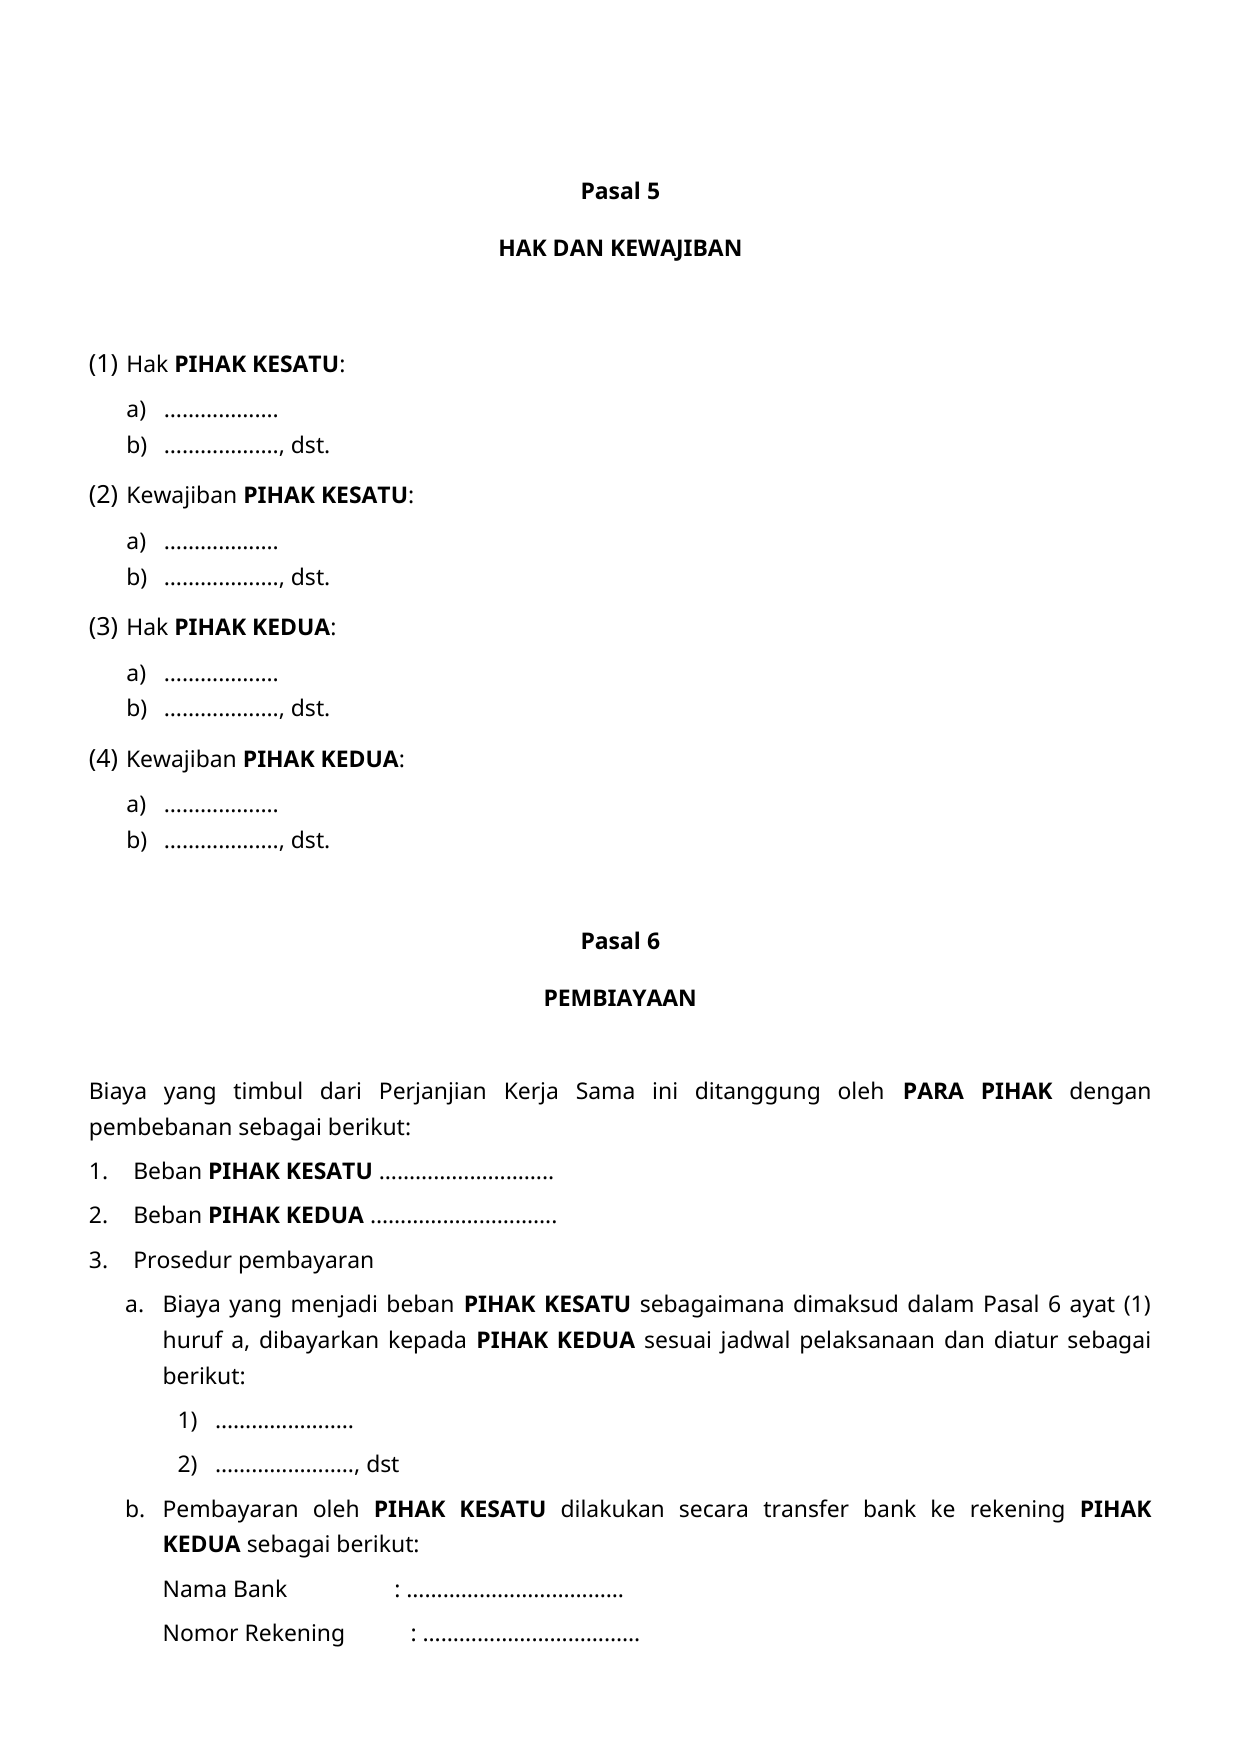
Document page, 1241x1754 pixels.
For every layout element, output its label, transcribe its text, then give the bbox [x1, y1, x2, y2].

list ………………….., dst [177, 1448, 1152, 1479]
list ………………. [126, 393, 1152, 424]
list ………………., dst. [126, 824, 1152, 856]
list Hak PIHAK KESATU: [89, 345, 1152, 379]
list Hak PIHAK KEDUA: [89, 609, 1152, 643]
subtitle PEMBIAYAAN [89, 982, 1152, 1013]
list Pembayaran oleh PIHAK KESATU dilakukan secara transfer bank ke rekening PIHAK KEDUA sebagai berikut: [125, 1492, 1152, 1560]
text Pasal 6 [89, 925, 1152, 957]
list Beban PIHAK KEDUA …………………………. [89, 1199, 1152, 1231]
text Nama Bank : ……………………………… [162, 1573, 1152, 1604]
list ………………….. [177, 1404, 1152, 1435]
list ………………. [126, 524, 1152, 556]
list ………………., dst. [126, 429, 1152, 460]
text Pasal 5 [89, 175, 1152, 206]
list Prosedur pembayaran [89, 1243, 1152, 1275]
text Nomor Rekening : ……………………………… [162, 1617, 1152, 1648]
list ………………. [126, 788, 1152, 819]
text Biaya yang timbul dari Perjanjian Kerja Sama ini ditanggung oleh PARA PIHAK dengan pembebanan sebagai berikut: [89, 1075, 1152, 1142]
list Biaya yang menjadi beban PIHAK KESATU sebagaimana dimaksud dalam Pasal 6 ayat (1) huruf a, dibayarkan kepada PIHAK KEDUA sesuai jadwal pelaksanaan dan diatur sebagai berikut: [125, 1288, 1152, 1391]
list Beban PIHAK KESATU ……………………….. [89, 1155, 1152, 1186]
list ………………. [126, 656, 1152, 688]
text HAK DAN KEWAJIBAN [89, 232, 1152, 263]
list Kewajiban PIHAK KEDUA: [89, 741, 1152, 775]
list ………………., dst. [126, 561, 1152, 592]
list Kewajiban PIHAK KESATU: [89, 477, 1152, 511]
list ………………., dst. [126, 692, 1152, 724]
